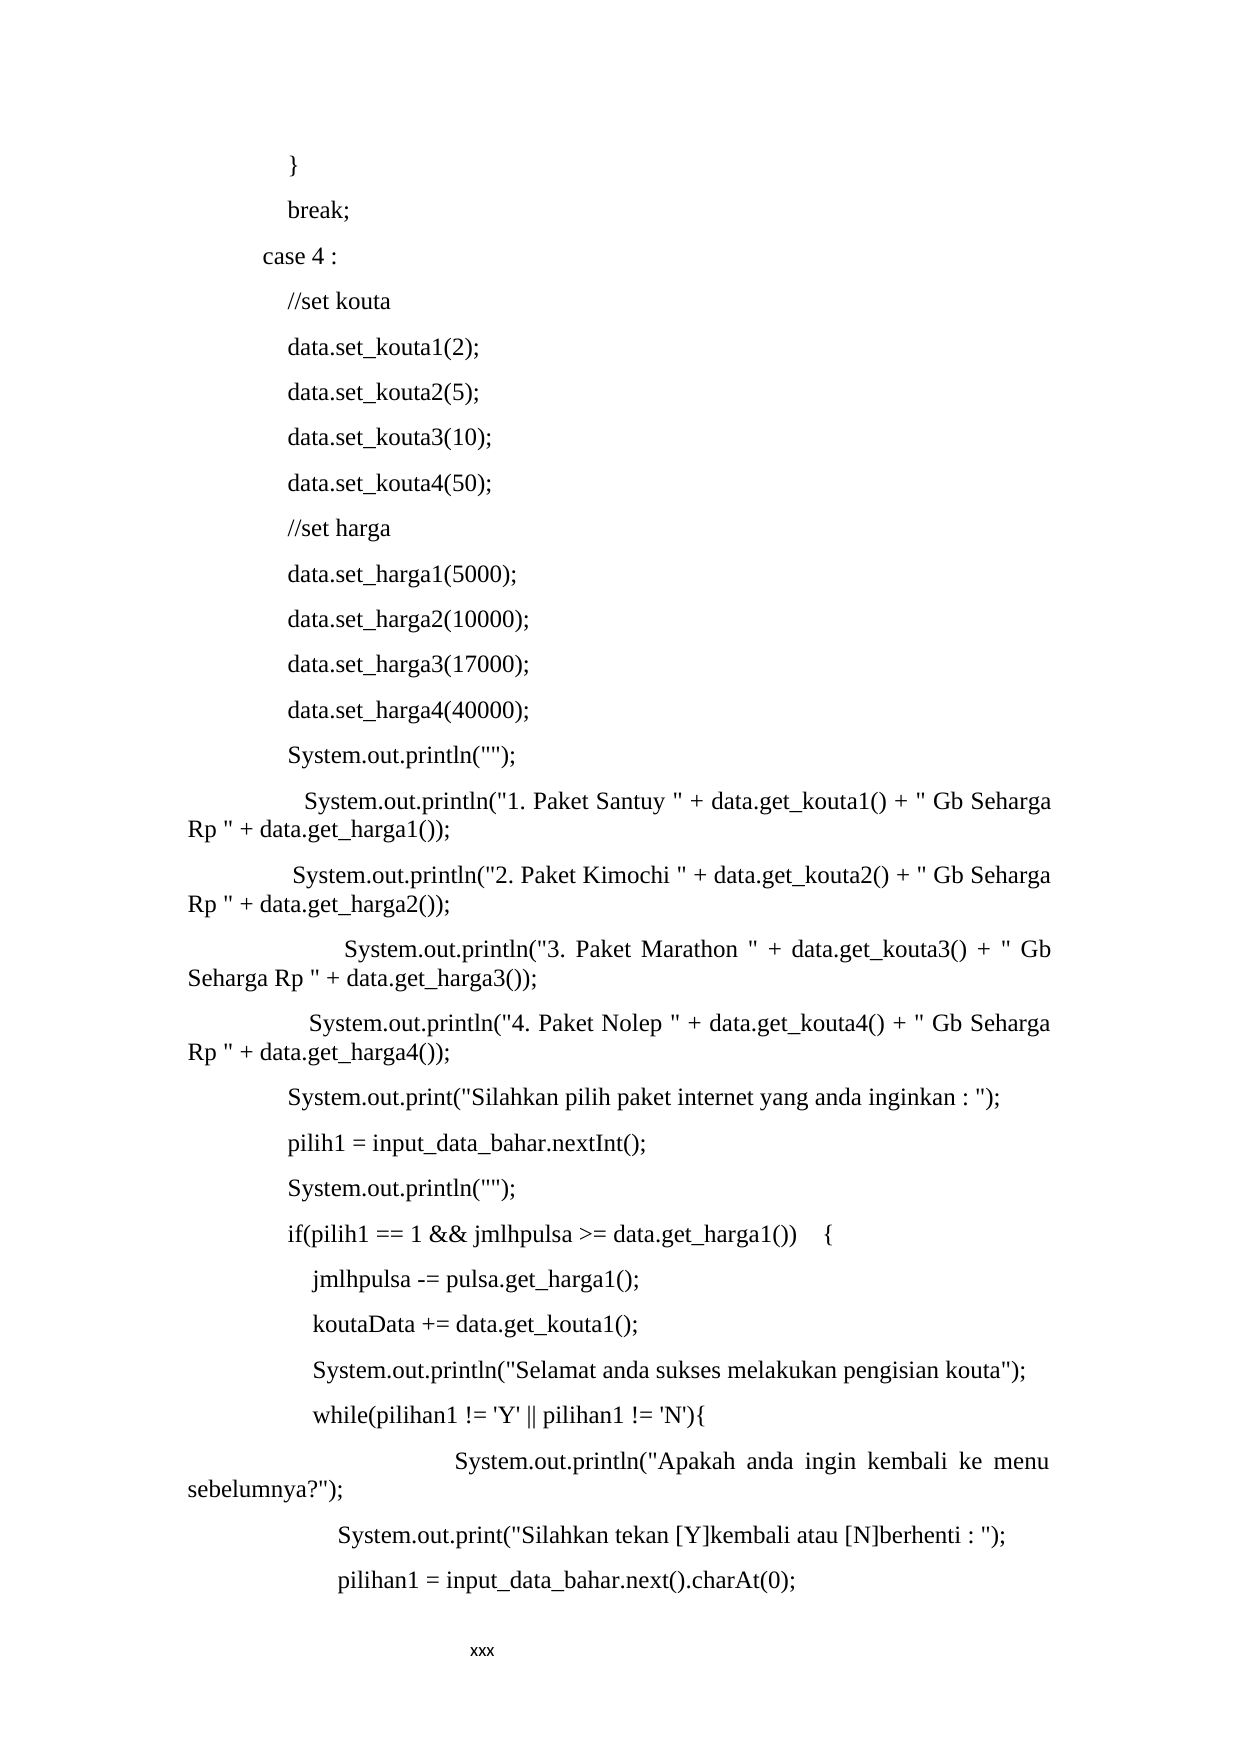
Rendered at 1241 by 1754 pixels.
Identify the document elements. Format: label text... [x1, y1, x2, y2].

text System.out.println("Selamat anda sukses melakukan pengisian kouta"); [187, 1355, 1053, 1384]
text koutaData += data.get_kouta1(); [187, 1309, 1053, 1338]
text pilihan1 = input_data_bahar.next().charAt(0); [187, 1565, 1053, 1594]
text case 4 : [187, 241, 1053, 269]
text break; [187, 195, 1053, 224]
text data.set_kouta2(5); [187, 377, 1053, 406]
text data.set_harga3(17000); [187, 649, 1053, 678]
text data.set_harga1(5000); [187, 559, 1053, 587]
text System.out.println("3. Paket Marathon " + data.get_kouta3() + " Gb Seharga Rp " + data.get_harga3()); [187, 934, 1053, 992]
text System.out.println(""); [187, 1173, 1053, 1202]
text data.set_harga2(10000); [187, 604, 1053, 633]
text System.out.println("Apakah anda ingin kembali ke menu sebelumnya?"); [187, 1446, 1053, 1503]
text while(pilihan1 != 'Y' || pilihan1 != 'N'){ [187, 1400, 1053, 1429]
text jmlhpulsa -= pulsa.get_harga1(); [187, 1264, 1053, 1293]
text data.set_kouta1(2); [187, 332, 1053, 360]
text data.set_kouta4(50); [187, 468, 1053, 497]
text data.set_harga4(40000); [187, 695, 1053, 724]
text System.out.print("Silahkan tekan [Y]kembali atau [N]berhenti : "); [187, 1520, 1053, 1549]
text System.out.println("4. Paket Nolep " + data.get_kouta4() + " Gb Seharga Rp " + data.get_harga4()); [187, 1008, 1053, 1066]
text System.out.println(""); [187, 740, 1053, 769]
text System.out.print("Silahkan pilih paket internet yang anda inginkan : "); [187, 1082, 1053, 1111]
text pilih1 = input_data_bahar.nextInt(); [187, 1128, 1053, 1157]
text //set kouta [187, 286, 1053, 315]
text data.set_kouta3(10); [187, 422, 1053, 451]
text //set harga [187, 513, 1053, 542]
text System.out.println("2. Paket Kimochi " + data.get_kouta2() + " Gb Seharga Rp " + data.get_harga2()); [187, 860, 1053, 917]
text } [187, 150, 1053, 179]
text System.out.println("1. Paket Santuy " + data.get_kouta1() + " Gb Seharga Rp " + data.get_harga1()); [187, 786, 1053, 843]
text if(pilih1 == 1 && jmlhpulsa >= data.get_harga1()) { [187, 1219, 1053, 1247]
